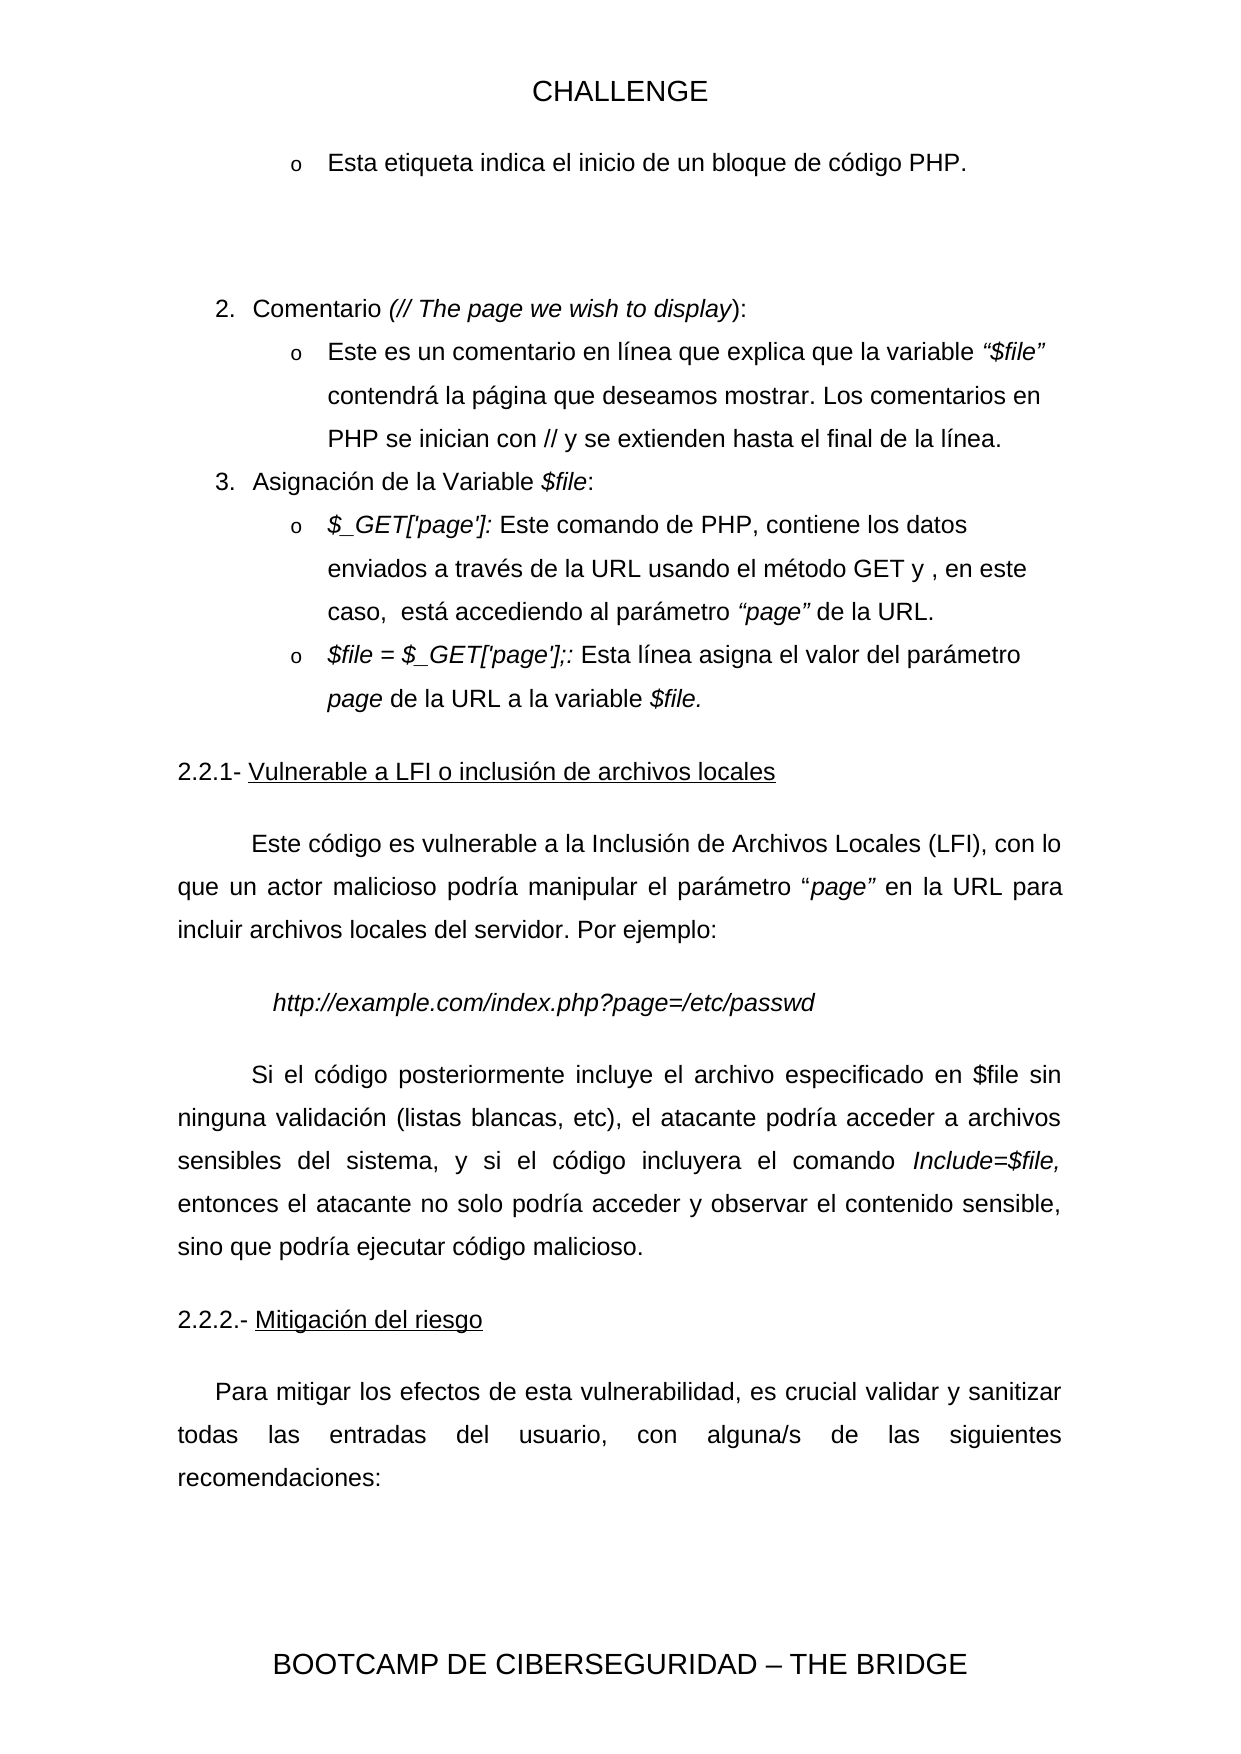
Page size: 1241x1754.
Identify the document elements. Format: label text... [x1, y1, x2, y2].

text 2.2.2.- Mitigación del riesgo [177, 1305, 1063, 1333]
text 2.2.1- Vulnerable a LFI o inclusión de archivos locales [177, 757, 1063, 786]
list Esta etiqueta indica el inicio de un bloque de código PHP. [290, 148, 1063, 177]
text http://example.com/index.php?page=/etc/passwd [177, 988, 1063, 1016]
list Comentario (// The page we wish to display): [215, 293, 1063, 322]
text Para mitigar los efectos de esta vulnerabilidad, es crucial validar y sanitizar todas las entradas del usuario, con alguna/s de las siguientes recomendaciones: [177, 1377, 1063, 1492]
list Este es un comentario en línea que explica que la variable “$file” contendrá la página que deseamos mostrar. Los comentarios en PHP se inician con // y se extienden hasta el final de la línea. [290, 337, 1063, 453]
list Asignación de la Variable $file: [215, 467, 1063, 496]
list $_GET['page']: Este comando de PHP, contiene los datos enviados a través de la URL usando el método GET y , en este caso, está accediendo al parámetro “page” de la URL. [290, 510, 1063, 626]
text Este código es vulnerable a la Inclusión de Archivos Locales (LFI), con lo que un actor malicioso podría manipular el parámetro “page” en la URL para incluir archivos locales del servidor. Por ejemplo: [177, 829, 1063, 944]
list $file = $_GET['page'];: Esta línea asigna el valor del parámetro page de la URL a la variable $file. [290, 640, 1063, 713]
text Si el código posteriormente incluye el archivo especificado en $file sin ninguna validación (listas blancas, etc), el atacante podría acceder a archivos sensibles del sistema, y si el código incluyera el comando Include=$file, entonces el atacante no solo podría acceder y observar el contenido sensible, sino que podría ejecutar código malicioso. [177, 1060, 1063, 1261]
